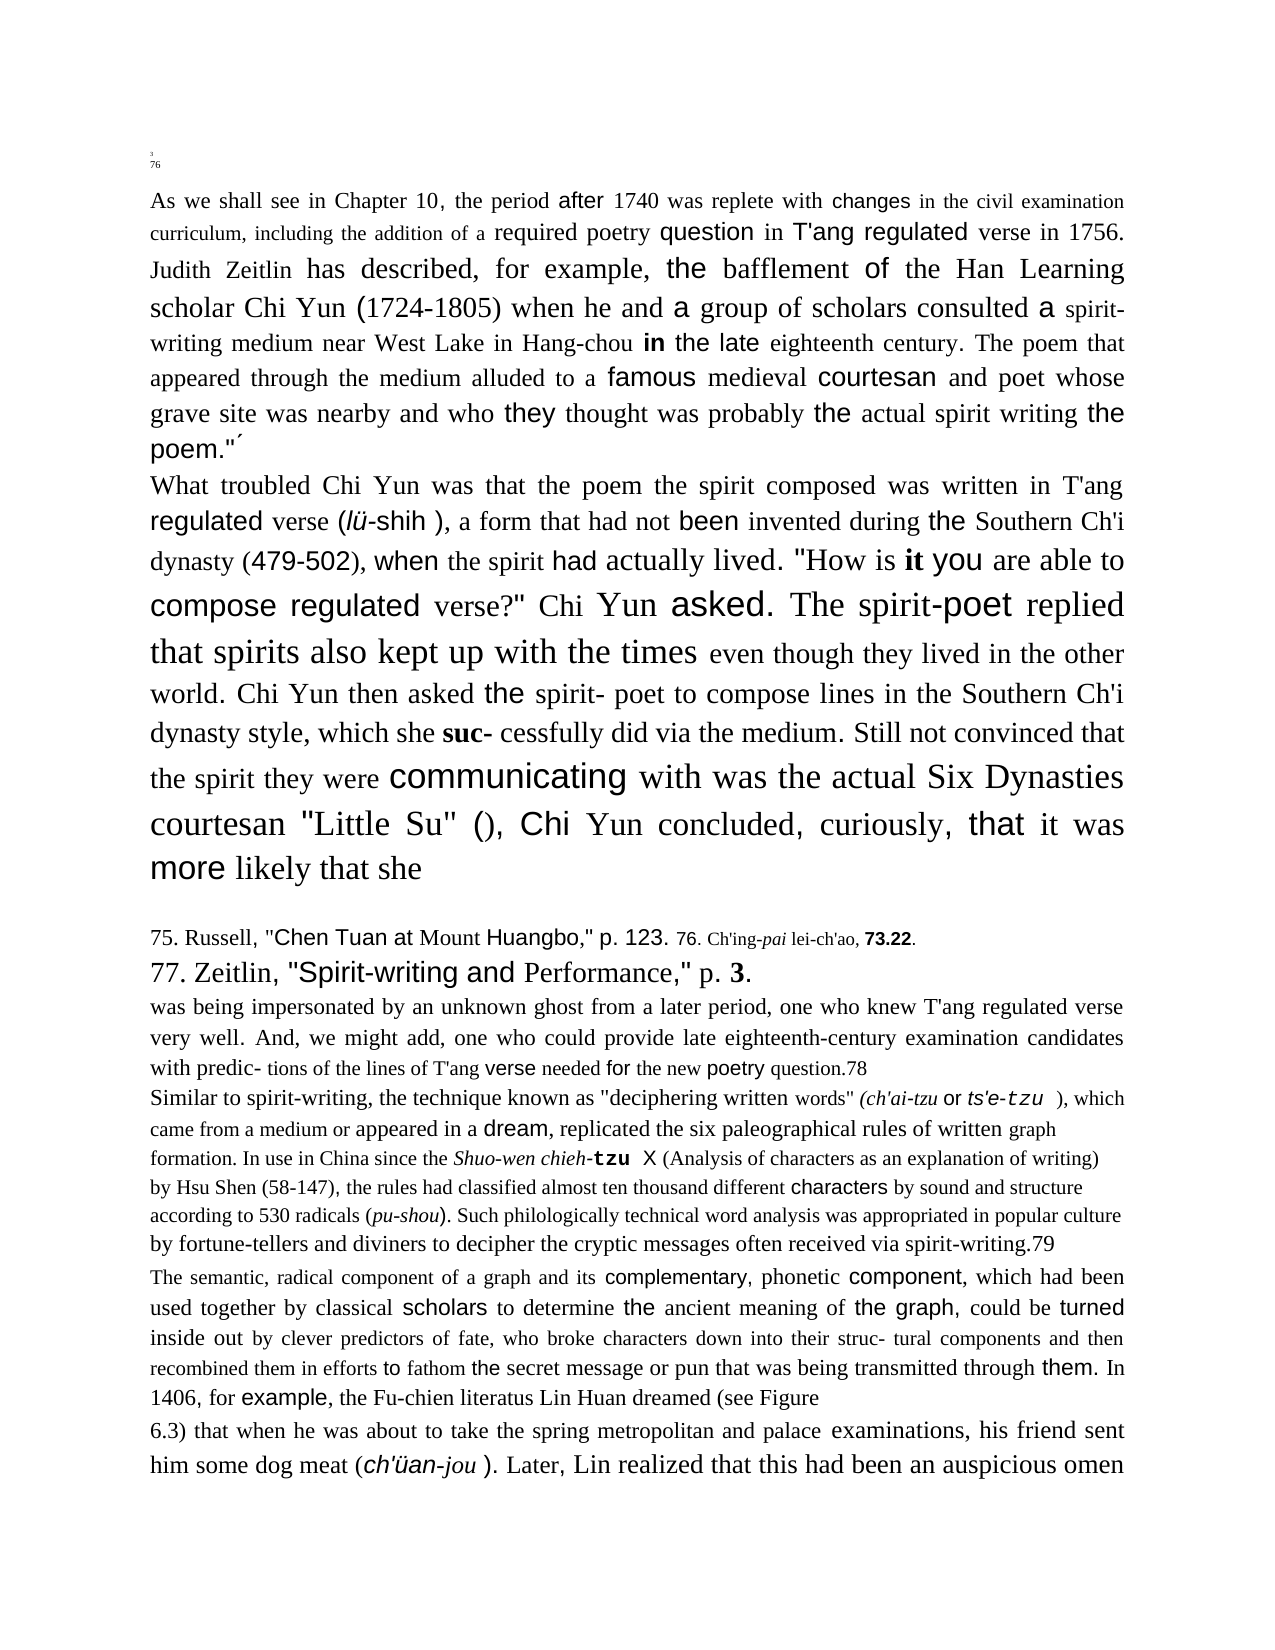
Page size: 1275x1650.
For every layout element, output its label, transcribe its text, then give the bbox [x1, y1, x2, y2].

text 75. Russell, "Chen Tuan at Mount Huangbo," p. 123. 76. Ch'ing-pai lei-ch'ao, 73.22. [150, 924, 1125, 951]
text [150, 1415, 1125, 1480]
text was being impersonated by an unknown ghost from a later period, one who knew T'ang regulated verse very well. And, we might add, one who could provide late eighteenth-century examination candidates with predic- tions of the lines of T'ang verse needed for the new poetry question.78 [150, 993, 1125, 1080]
text What troubled Chi Yun was that the poem the spirit composed was written in T'ang regulated verse (lü-shih ), a form that had not been invented during the Southern Ch'i dynasty (479-502), when the spirit had actually lived. "How is it you are able to compose regulated verse?" Chi Yun asked. The spirit-poet replied that spirits also kept up with the times even though they lived in the other world. Chi Yun then asked the spirit- poet to compose lines in the Southern Ch'i dynasty style, which she suc- cessfully did via the medium. Still not convinced that the spirit they were communicating with was the actual Six Dynasties courtesan "Little Su" (), Chi Yun concluded, curiously, that it was more likely that she [150, 469, 1125, 887]
text The semantic, radical component of a graph and its complementary, phonetic component, which had been used together by classical scholars to determine the ancient meaning of the graph, could be turned inside out by clever predictors of fate, who broke characters down into their struc- tural components and then recombined them in efforts to fathom the secret message or pun that was being transmitted through them. In 1406, for example, the Fu-chien literatus Lin Huan dreamed (see Figure [150, 1263, 1125, 1411]
text Similar to spirit-writing, the technique known as "deciphering written words" (ch'ai-tzu or ts'e-tzu ), which came from a medium or appeared in a dream, replicated the six paleographical rules of written graph formation. In use in China since the Shuo-wen chieh-tzu X (Analysis of characters as an explanation of writing) by Hsu Shen (58-147), the rules had classified almost ten thousand different characters by sound and structure according to 530 radicals (pu-shou). Such philologically technical word analysis was appropriated in popular culture by fortune-tellers and diviners to decipher the cryptic messages often received via spirit-writing.79 [150, 1084, 1125, 1257]
text 77. Zeitlin, "Spirit-writing and Performance," p. 3. [150, 954, 1125, 988]
text As we shall see in Chapter 10, the period after 1740 was replete with changes in the civil examination curriculum, including the addition of a required poetry question in T'ang regulated verse in 1756. Judith Zeitlin has described, for example, the bafflement of the Han Learning scholar Chi Yun (1724-1805) when he and a group of scholars consulted a spirit-writing medium near West Lake in Hang-chou in the late eighteenth century. The poem that appeared through the medium alluded to a famous medieval courtesan and poet whose grave site was nearby and who they thought was probably the actual spirit writing the poem." ́ [150, 187, 1125, 464]
